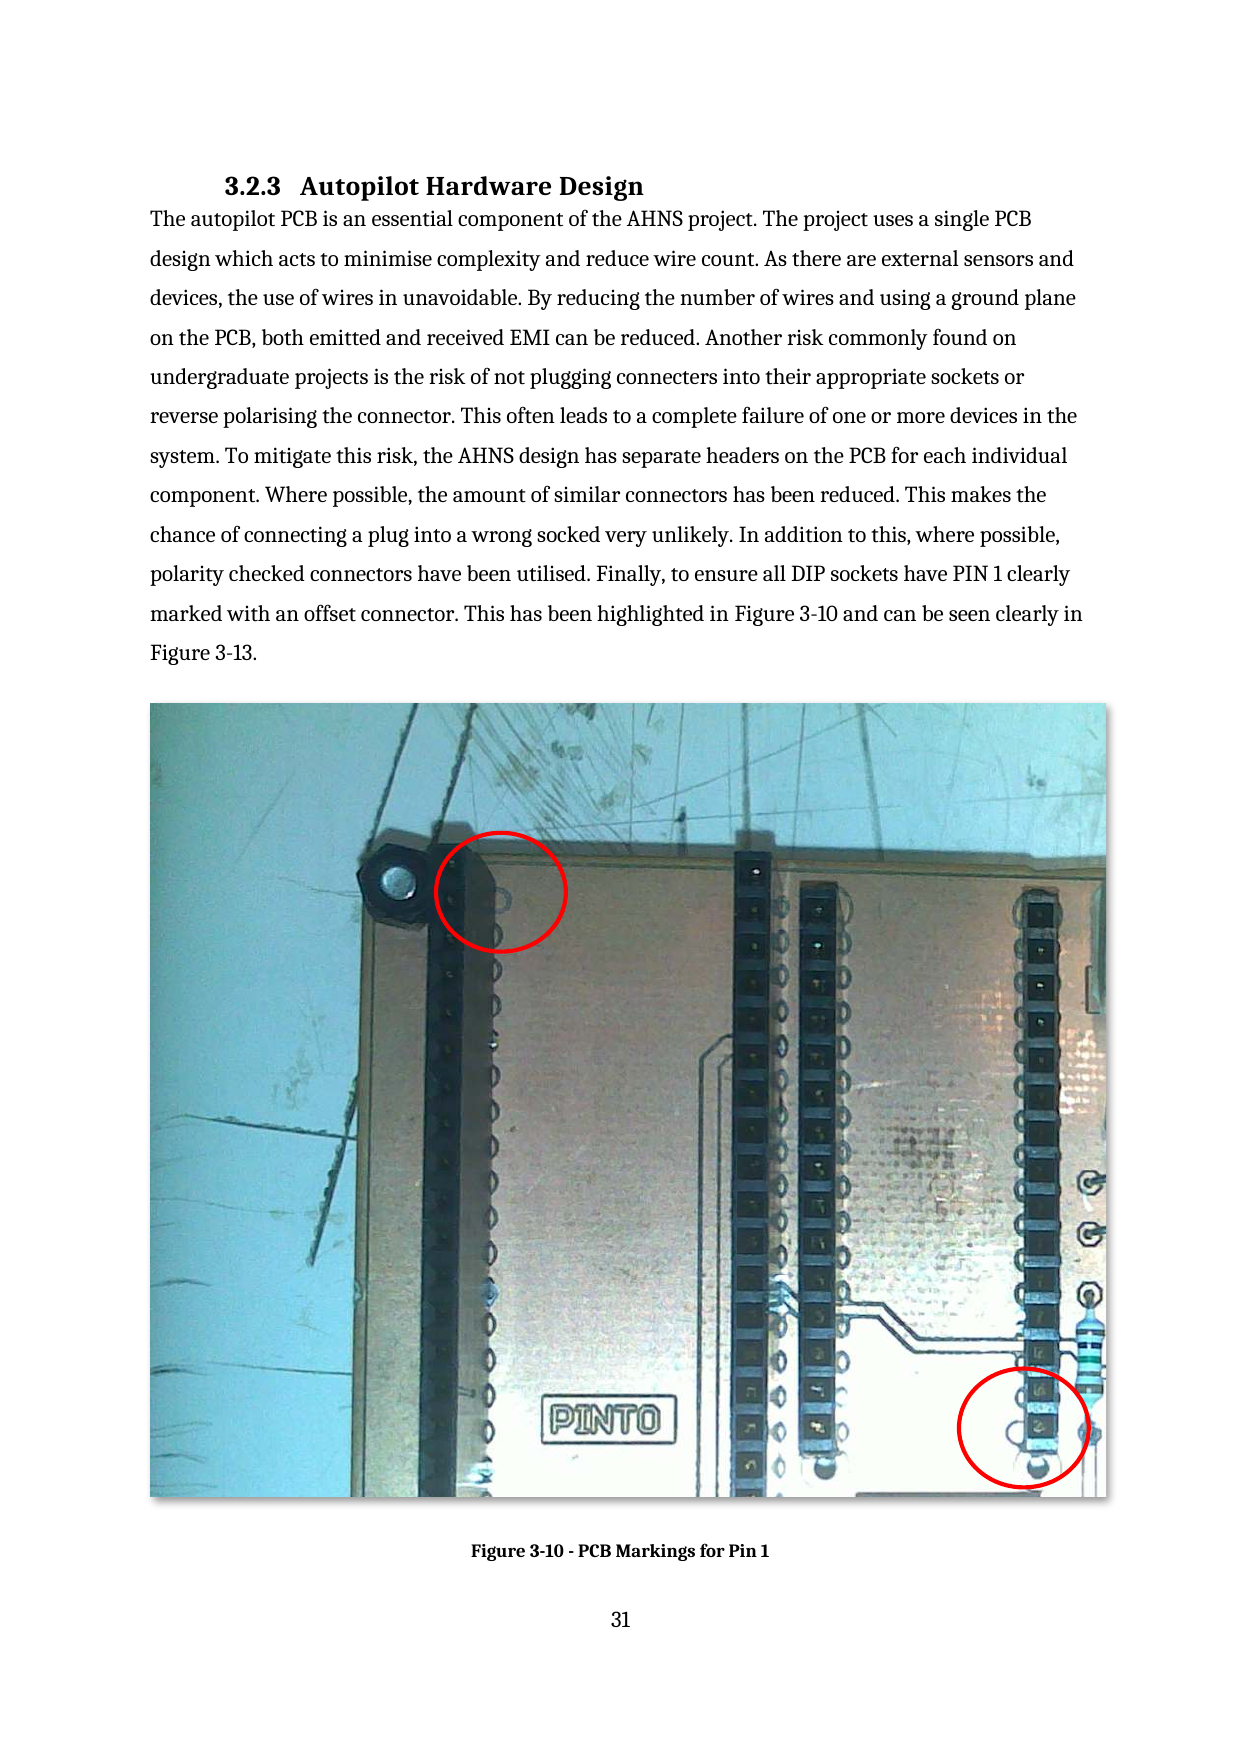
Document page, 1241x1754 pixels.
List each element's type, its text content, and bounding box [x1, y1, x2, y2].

picture [150, 703, 1107, 1497]
subtitle Autopilot Hardware Design [225, 171, 1090, 202]
